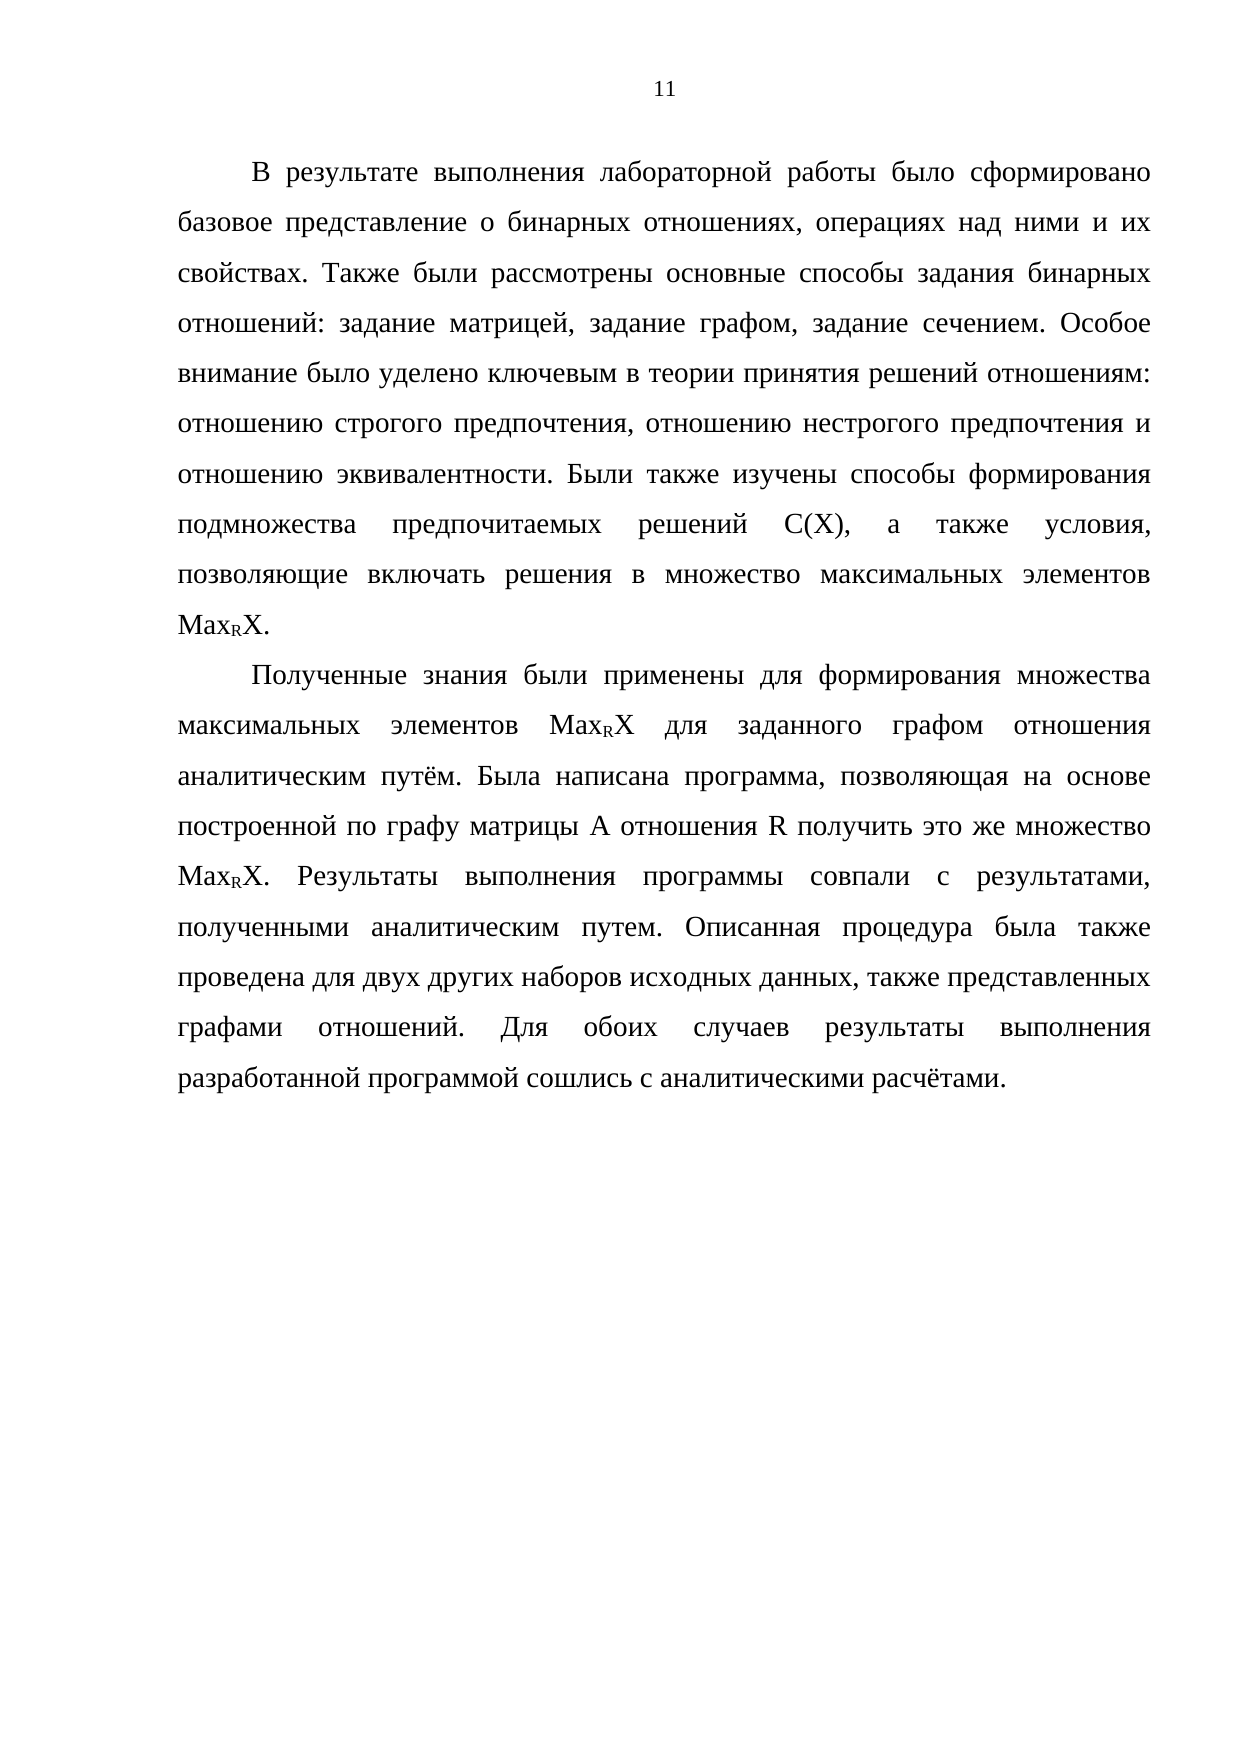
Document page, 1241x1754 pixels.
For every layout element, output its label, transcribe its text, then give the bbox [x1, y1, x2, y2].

text Полученные знания были применены для формирования множества максимальных элементов MaxRX для заданного графом отношения аналитическим путём. Была написана программа, позволяющая на основе построенной по графу матрицы A отношения R получить это же множество MaxRX. Результаты выполнения программы совпали с результатами, полученными аналитическим путем. Описанная процедура была также проведена для двух других наборов исходных данных, также представленных графами отношений. Для обоих случаев результаты выполнения разработанной программой сошлись с аналитическими расчётами. [177, 657, 1152, 1093]
text В результате выполнения лабораторной работы было сформировано базовое представление о бинарных отношениях, операциях над ними и их свойствах. Также были рассмотрены основные способы задания бинарных отношений: задание матрицей, задание графом, задание сечением. Особое внимание было уделено ключевым в теории принятия решений отношениям: отношению строгого предпочтения, отношению нестрогого предпочтения и отношению эквивалентности. Были также изучены способы формирования подмножества предпочитаемых решений C(X), а также условия, позволяющие включать решения в множество максимальных элементов MaxRX. [177, 154, 1152, 640]
